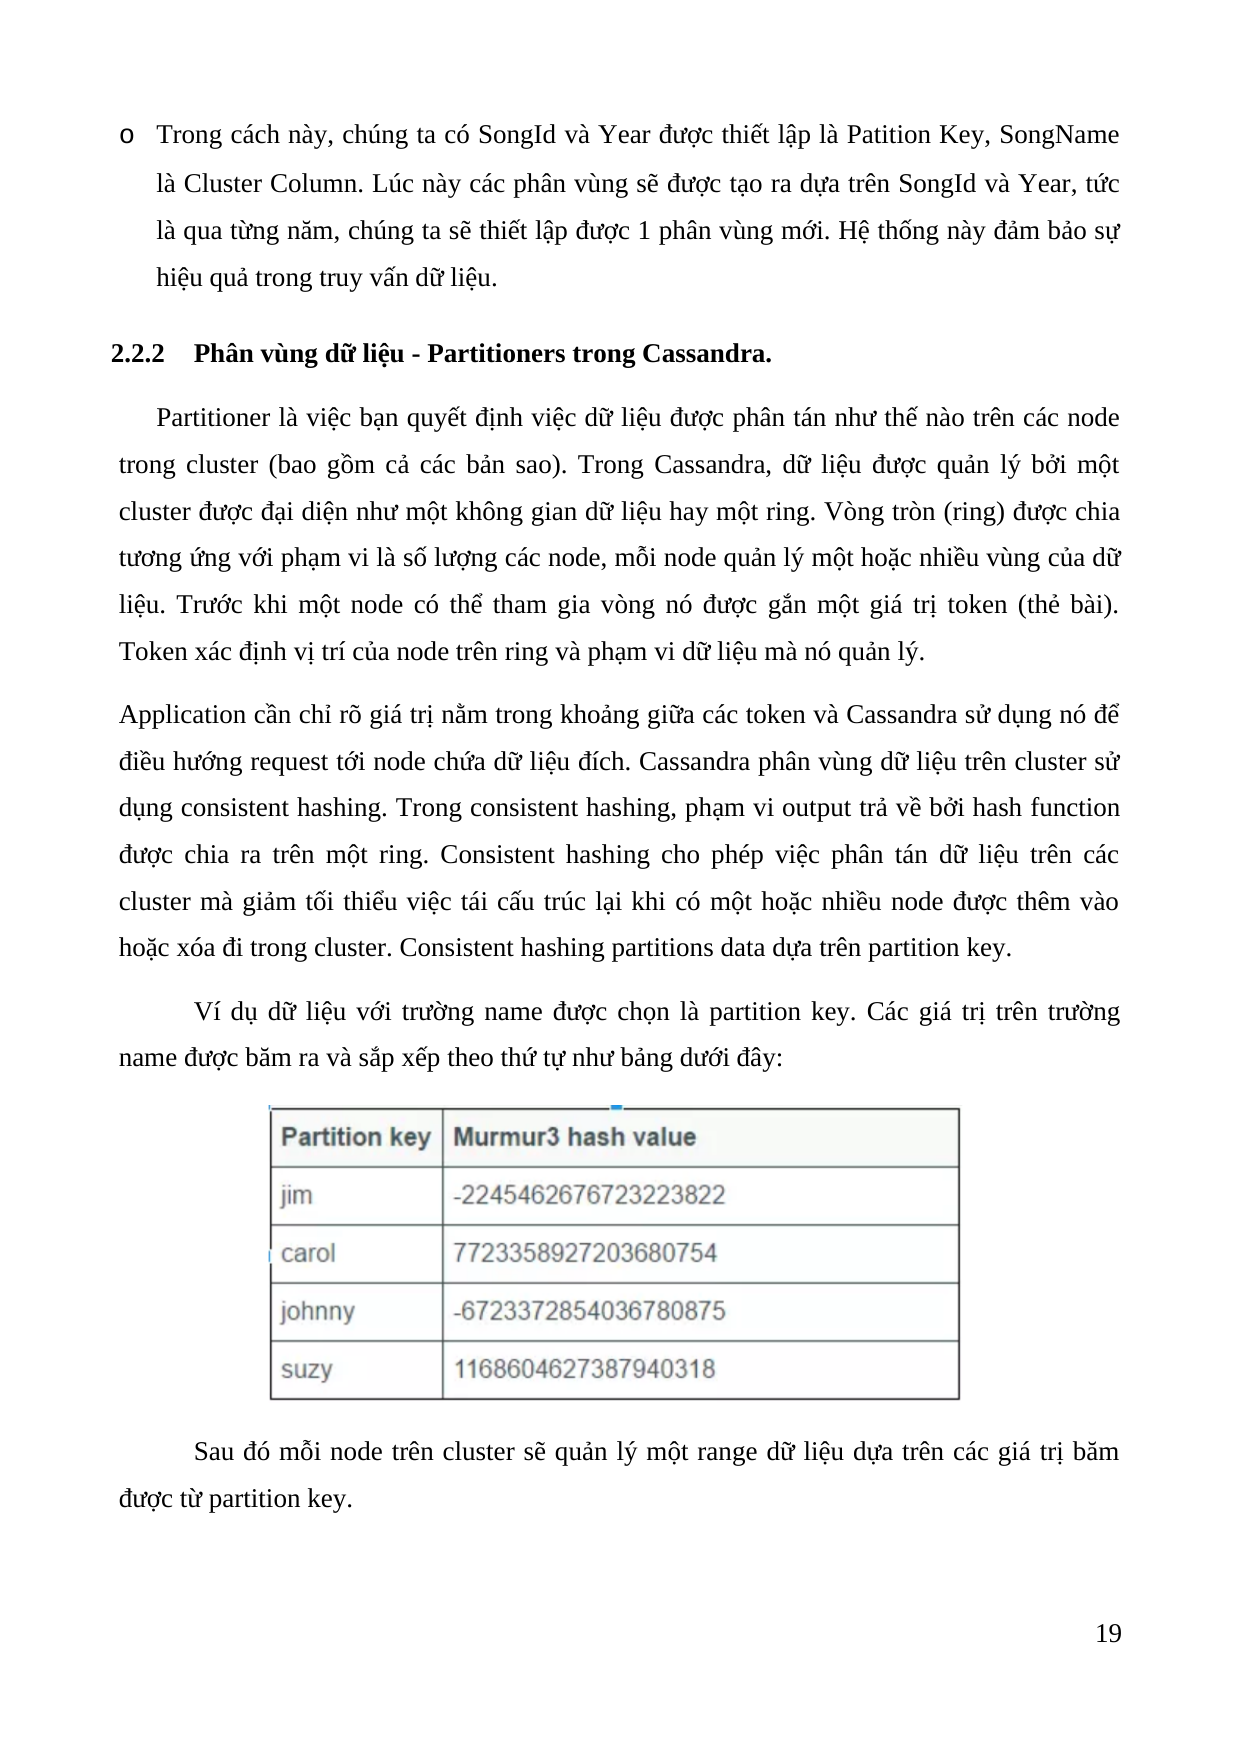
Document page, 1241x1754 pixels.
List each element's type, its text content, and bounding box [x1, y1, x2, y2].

list Trong cách này, chúng ta có SongId và Year được thiết lập là Patition Key, SongName là Cluster Column. Lúc này các phân vùng sẽ được tạo ra dựa trên SongId và Year, tức là qua từng năm, chúng ta sẽ thiết lập được 1 phân vùng mới. Hệ thống này đảm bảo sự hiệu quả trong truy vấn dữ liệu. [118, 118, 1122, 292]
picture [268, 1105, 963, 1403]
text Ví dụ dữ liệu với trường name được chọn là partition key. Các giá trị trên trường name được băm ra và sắp xếp theo thứ tự như bảng dưới đây: [118, 995, 1122, 1073]
text Sau đó mỗi node trên cluster sẽ quản lý một range dữ liệu dựa trên các giá trị băm được từ partition key. [118, 1435, 1122, 1513]
text Application cần chỉ rõ giá trị nằm trong khoảng giữa các token và Cassandra sử dụng nó để điều hướng request tới node chứa dữ liệu đích. Cassandra phân vùng dữ liệu trên cluster sử dụng consistent hashing. Trong consistent hashing, phạm vi output trả về bởi hash function được chia ra trên một ring. Consistent hashing cho phép việc phân tán dữ liệu trên các cluster mà giảm tối thiểu việc tái cấu trúc lại khi có một hoặc nhiều node được thêm vào hoặc xóa đi trong cluster. Consistent hashing partitions data dựa trên partition key. [118, 698, 1122, 963]
text Partitioner là việc bạn quyết định việc dữ liệu được phân tán như thế nào trên các node trong cluster (bao gồm cả các bản sao). Trong Cassandra, dữ liệu được quản lý bởi một cluster được đại diện như một không gian dữ liệu hay một ring. Vòng tròn (ring) được chia tương ứng với phạm vi là số lượng các node, mỗi node quản lý một hoặc nhiều vùng của dữ liệu. Trước khi một node có thể tham gia vòng nó được gắn một giá trị token (thẻ bài). Token xác định vị trí của node trên ring và phạm vi dữ liệu mà nó quản lý. [118, 402, 1122, 666]
subtitle Phân vùng dữ liệu - Partitioners trong Cassandra. [111, 337, 1122, 368]
